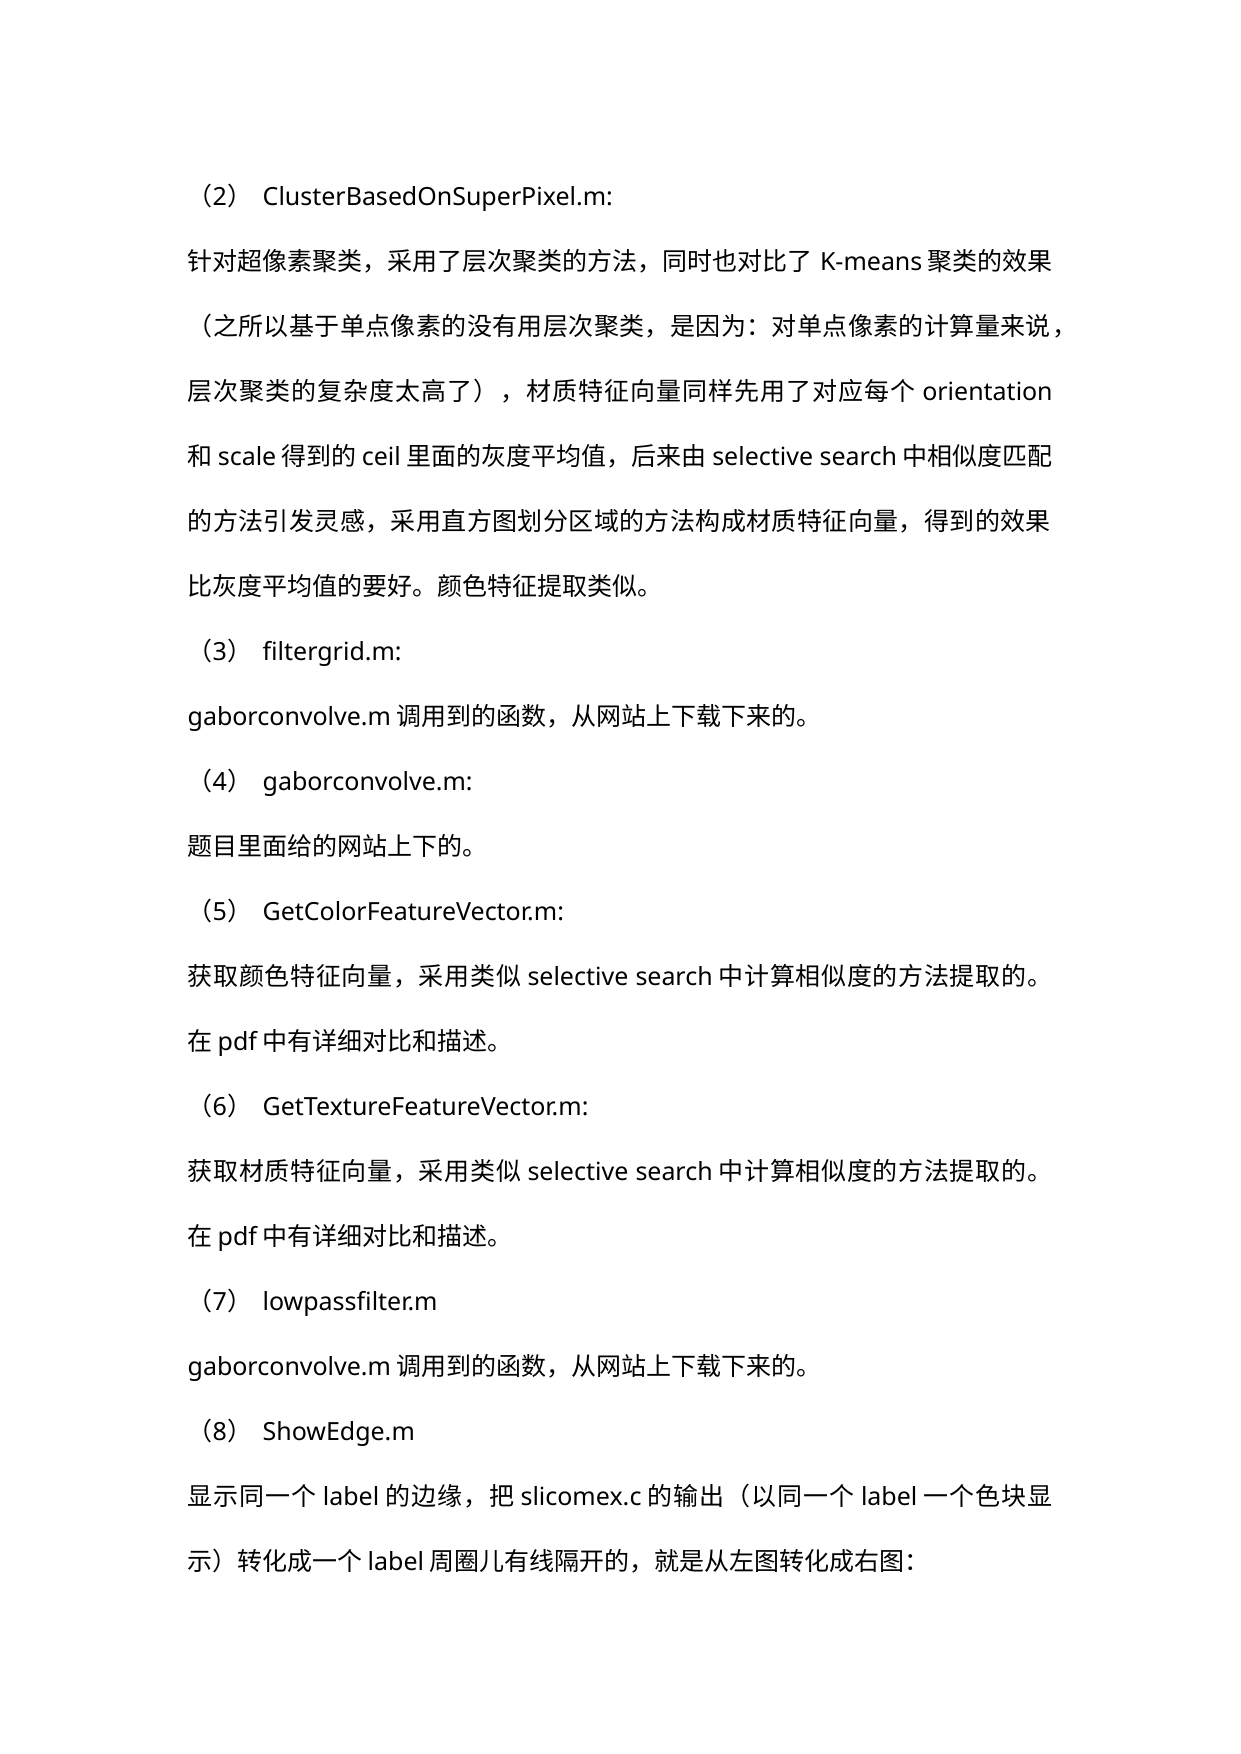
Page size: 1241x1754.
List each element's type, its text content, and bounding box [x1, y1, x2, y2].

text 题目里面给的网站上下的。 [187, 812, 1053, 877]
list gaborconvolve.m: [187, 747, 1053, 812]
text 显示同一个label的边缘，把slicomex.c的输出（以同一个label一个色块显示）转化成一个label周圈儿有线隔开的，就是从左图转化成右图： [187, 1462, 1053, 1592]
text gaborconvolve.m调用到的函数，从网站上下载下来的。 [187, 1332, 1053, 1397]
list GetTextureFeatureVector.m: [187, 1072, 1053, 1137]
list GetColorFeatureVector.m: [187, 877, 1053, 942]
text gaborconvolve.m调用到的函数，从网站上下载下来的。 [187, 682, 1053, 747]
text 针对超像素聚类，采用了层次聚类的方法，同时也对比了K-means聚类的效果（之所以基于单点像素的没有用层次聚类，是因为：对单点像素的计算量来说，层次聚类的复杂度太高了），材质特征向量同样先用了对应每个orientation和scale得到的ceil里面的灰度平均值，后来由selective search中相似度匹配的方法引发灵感，采用直方图划分区域的方法构成材质特征向量，得到的效果比灰度平均值的要好。颜色特征提取类似。 [187, 227, 1053, 617]
list lowpassfilter.m [187, 1267, 1053, 1332]
text 获取材质特征向量，采用类似selective search中计算相似度的方法提取的。在pdf中有详细对比和描述。 [187, 1137, 1053, 1267]
list ShowEdge.m [187, 1397, 1053, 1462]
text 获取颜色特征向量，采用类似selective search中计算相似度的方法提取的。在pdf中有详细对比和描述。 [187, 942, 1053, 1072]
list ClusterBasedOnSuperPixel.m: [187, 162, 1053, 227]
list filtergrid.m: [187, 617, 1053, 682]
